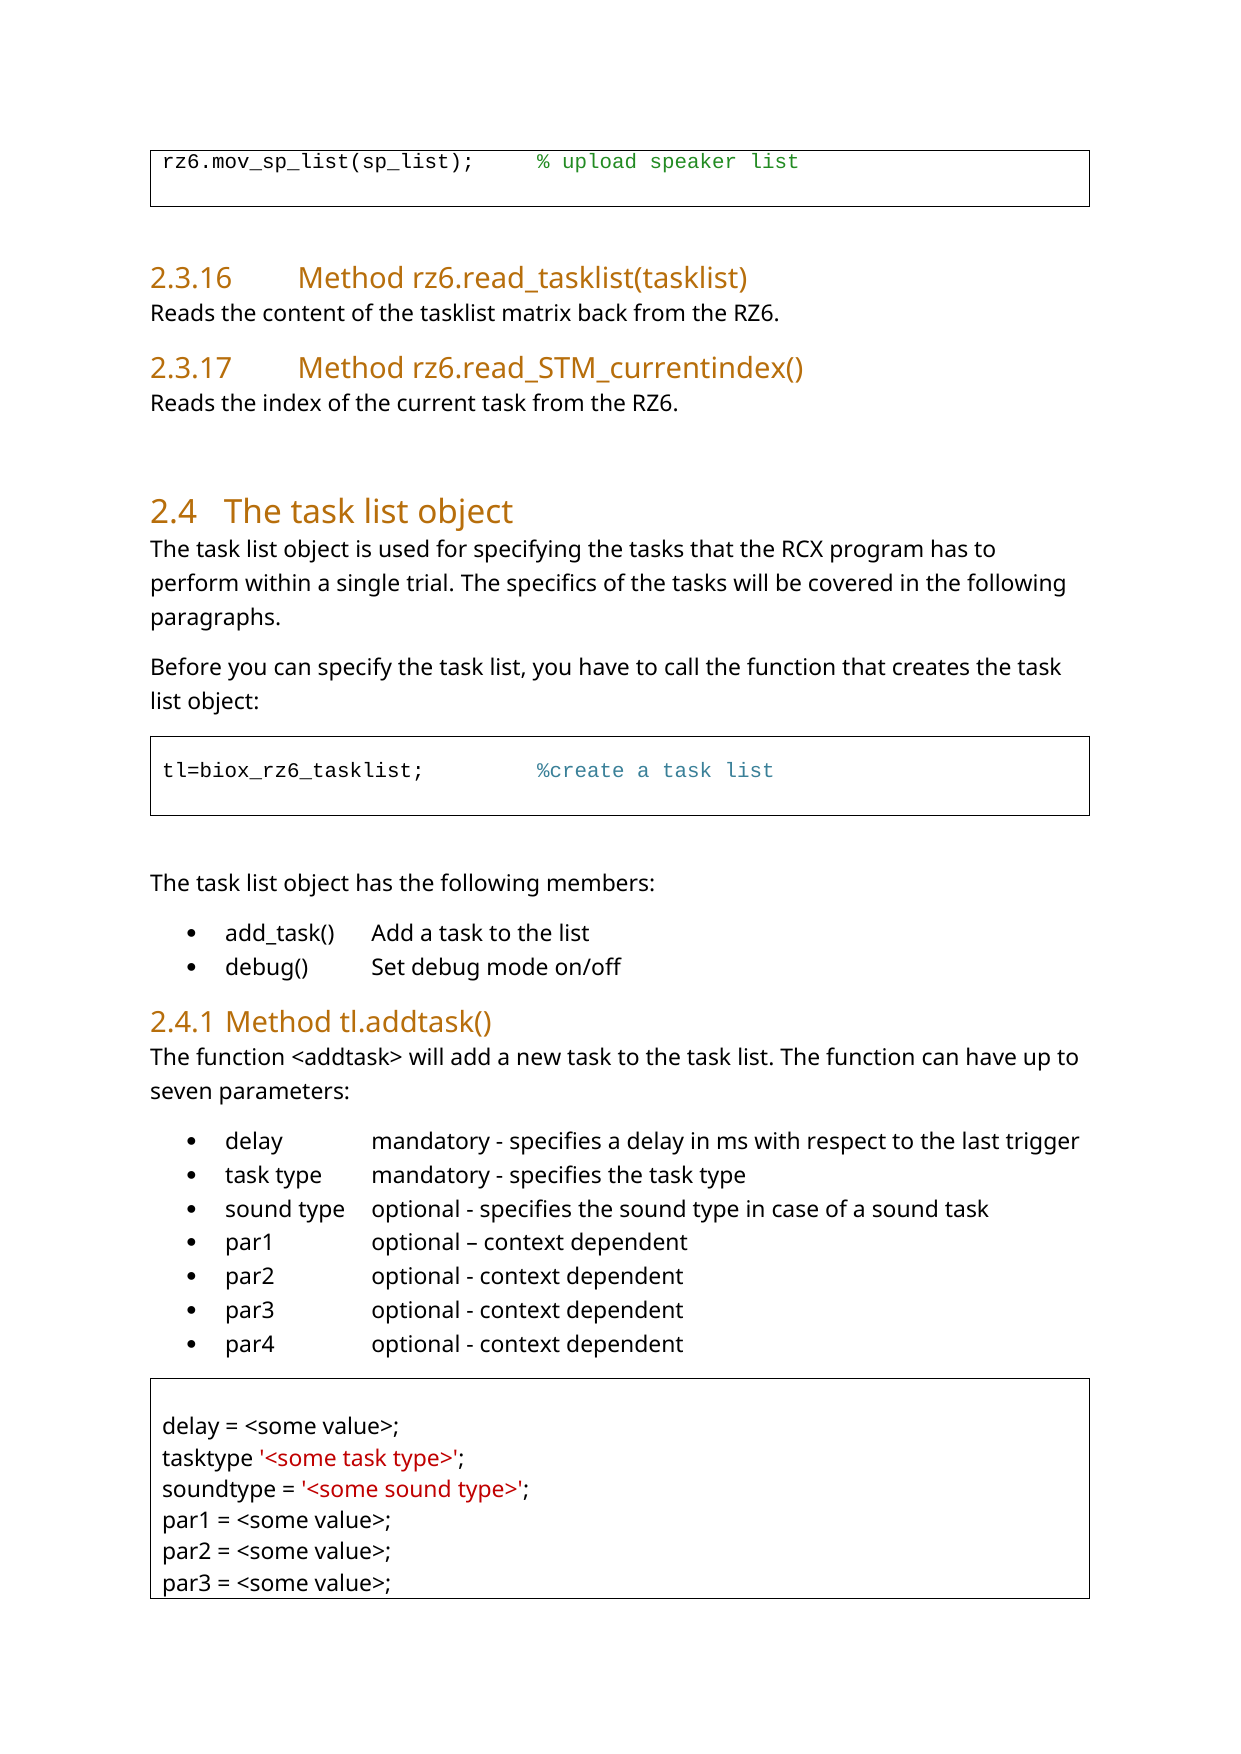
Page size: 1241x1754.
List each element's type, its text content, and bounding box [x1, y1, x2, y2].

list task type mandatory - specifies the task type [187, 1159, 1090, 1190]
list par3 optional - context dependent [187, 1294, 1090, 1325]
list add_task() Add a task to the list [187, 917, 1090, 948]
subtitle Method rz6.read_tasklist(tasklist) [150, 257, 1090, 297]
text The task list object has the following members: [150, 867, 1090, 898]
table_header tl=biox_rz6_tasklist; %create a task list [151, 737, 1089, 815]
subtitle Method tl.addtask() [150, 1001, 1090, 1041]
list sound type optional - specifies the sound type in case of a sound task [187, 1192, 1090, 1224]
text The task list object is used for specifying the tasks that the RCX program has to perform within a single trial. The specifics of the tasks will be covered in the following paragraphs. [150, 533, 1090, 632]
list par1 optional – context dependent [187, 1226, 1090, 1257]
list par4 optional - context dependent [187, 1327, 1090, 1359]
list par2 optional - context dependent [187, 1260, 1090, 1291]
subtitle The task list object [150, 488, 1090, 533]
text The function <addtask> will add a new task to the task list. The function can have up to seven parameters: [150, 1041, 1090, 1106]
list debug() Set debug mode on/off [187, 951, 1090, 982]
list delay mandatory - specifies a delay in ms with respect to the last trigger [187, 1125, 1090, 1156]
text Reads the index of the current task from the RZ6. [150, 387, 1090, 418]
subtitle Method rz6.read_STM_currentindex() [150, 347, 1090, 387]
text Before you can specify the task list, you have to call the function that creates the task list object: [150, 651, 1090, 716]
text Reads the content of the tasklist matrix back from the RZ6. [150, 297, 1090, 328]
